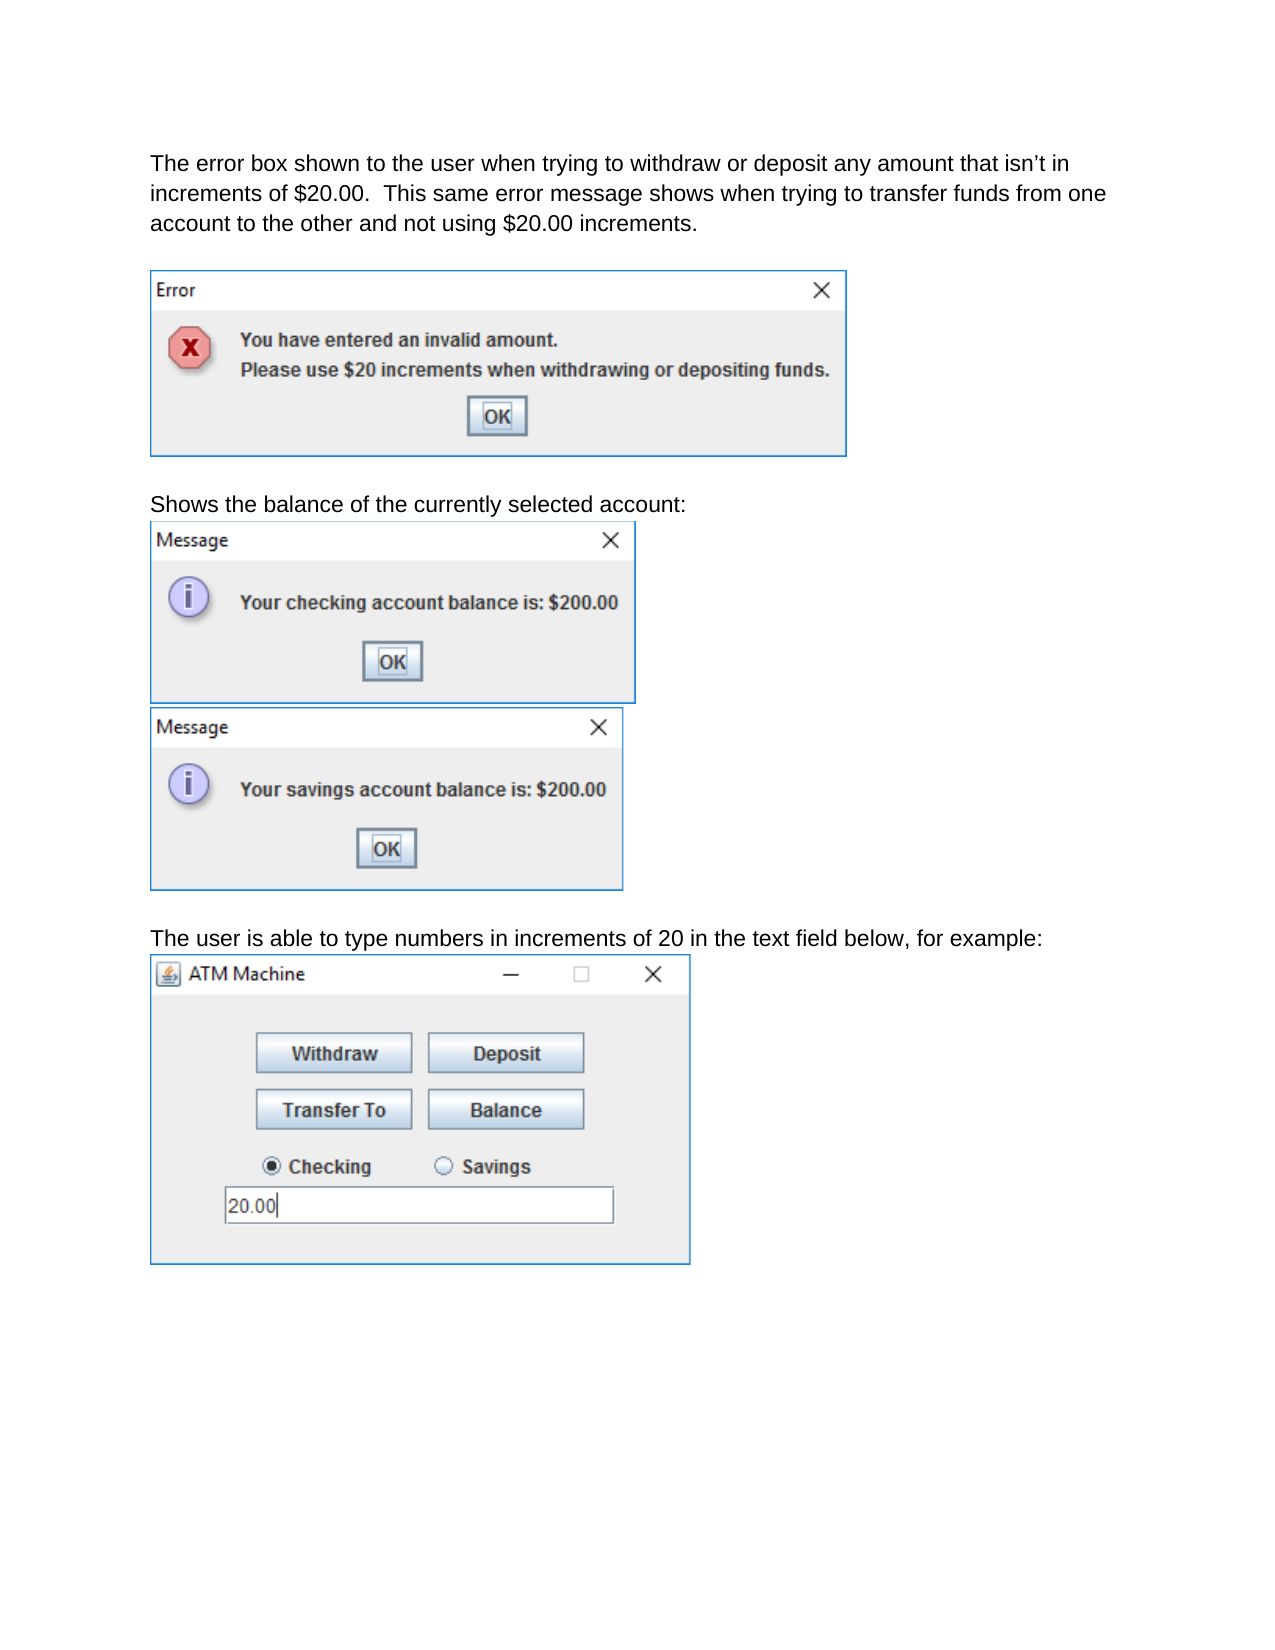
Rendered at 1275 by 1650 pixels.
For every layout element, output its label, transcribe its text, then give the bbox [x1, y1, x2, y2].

text The user is able to type numbers in increments of 20 in the text field below, for example: [150, 924, 1125, 951]
text The error box shown to the user when trying to withdraw or deposit any amount that isn’t in increments of $20.00. This same error message shows when trying to transfer funds from one account to the other and not using $20.00 increments. [150, 150, 1125, 237]
picture [150, 707, 624, 891]
picture [150, 521, 636, 704]
picture [150, 954, 691, 1265]
picture [150, 270, 847, 457]
text Shows the balance of the currently selected account: [150, 491, 1125, 517]
